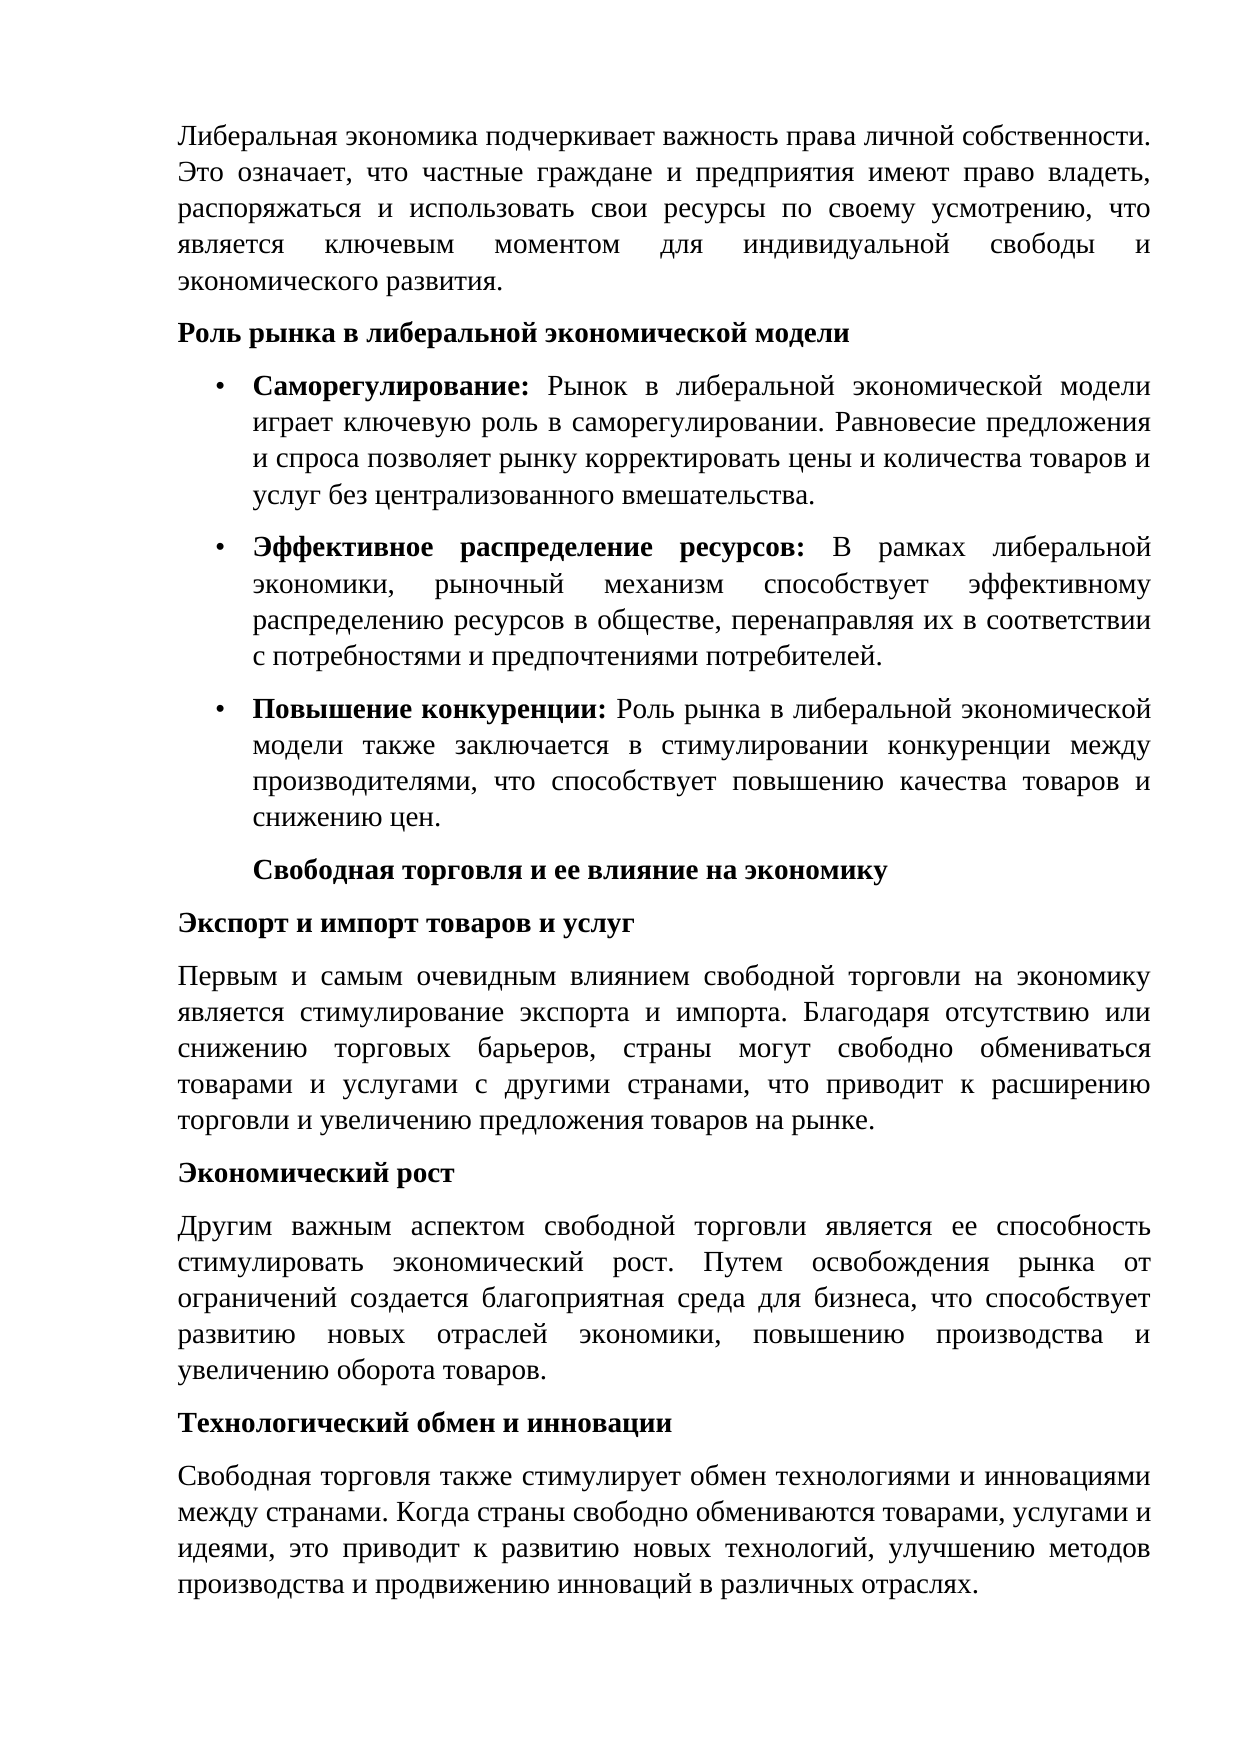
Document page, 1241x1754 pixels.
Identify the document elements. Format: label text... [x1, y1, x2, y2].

text Экономический рост [177, 1155, 1152, 1189]
text Технологический обмен и инновации [177, 1405, 1152, 1439]
text Роль рынка в либеральной экономической модели [177, 316, 1152, 349]
text Свободная торговля также стимулирует обмен технологиями и инновациями между странами. Когда страны свободно обмениваются товарами, услугами и идеями, это приводит к развитию новых технологий, улучшению методов производства и продвижению инноваций в различных отраслях. [177, 1458, 1152, 1600]
list Саморегулирование: Рынок в либеральной экономической модели играет ключевую роль в саморегулировании. Равновесие предложения и спроса позволяет рынку корректировать цены и количества товаров и услуг без централизованного вмешательства. [215, 368, 1152, 510]
list Эффективное распределение ресурсов: В рамках либеральной экономики, рыночный механизм способствует эффективному распределению ресурсов в обществе, перенаправляя их в соответствии с потребностями и предпочтениями потребителей. [215, 529, 1152, 672]
text Экспорт и импорт товаров и услуг [177, 905, 1152, 938]
text Либеральная экономика подчеркивает важность права личной собственности. Это означает, что частные граждане и предприятия имеют право владеть, распоряжаться и использовать свои ресурсы по своему усмотрению, что является ключевым моментом для индивидуальной свободы и экономического развития. [177, 118, 1152, 296]
text Первым и самым очевидным влиянием свободной торговли на экономику является стимулирование экспорта и импорта. Благодаря отсутствию или снижению торговых барьеров, страны могут свободно обмениваться товарами и услугами с другими странами, что приводит к расширению торговли и увеличению предложения товаров на рынке. [177, 958, 1152, 1136]
list Повышение конкуренции: Роль рынка в либеральной экономической модели также заключается в стимулировании конкуренции между производителями, что способствует повышению качества товаров и снижению цен. [215, 691, 1152, 833]
text Другим важным аспектом свободной торговли является ее способность стимулировать экономический рост. Путем освобождения рынка от ограничений создается благоприятная среда для бизнеса, что способствует развитию новых отраслей экономики, повышению производства и увеличению оборота товаров. [177, 1208, 1152, 1386]
text Свободная торговля и ее влияние на экономику [252, 852, 1152, 886]
